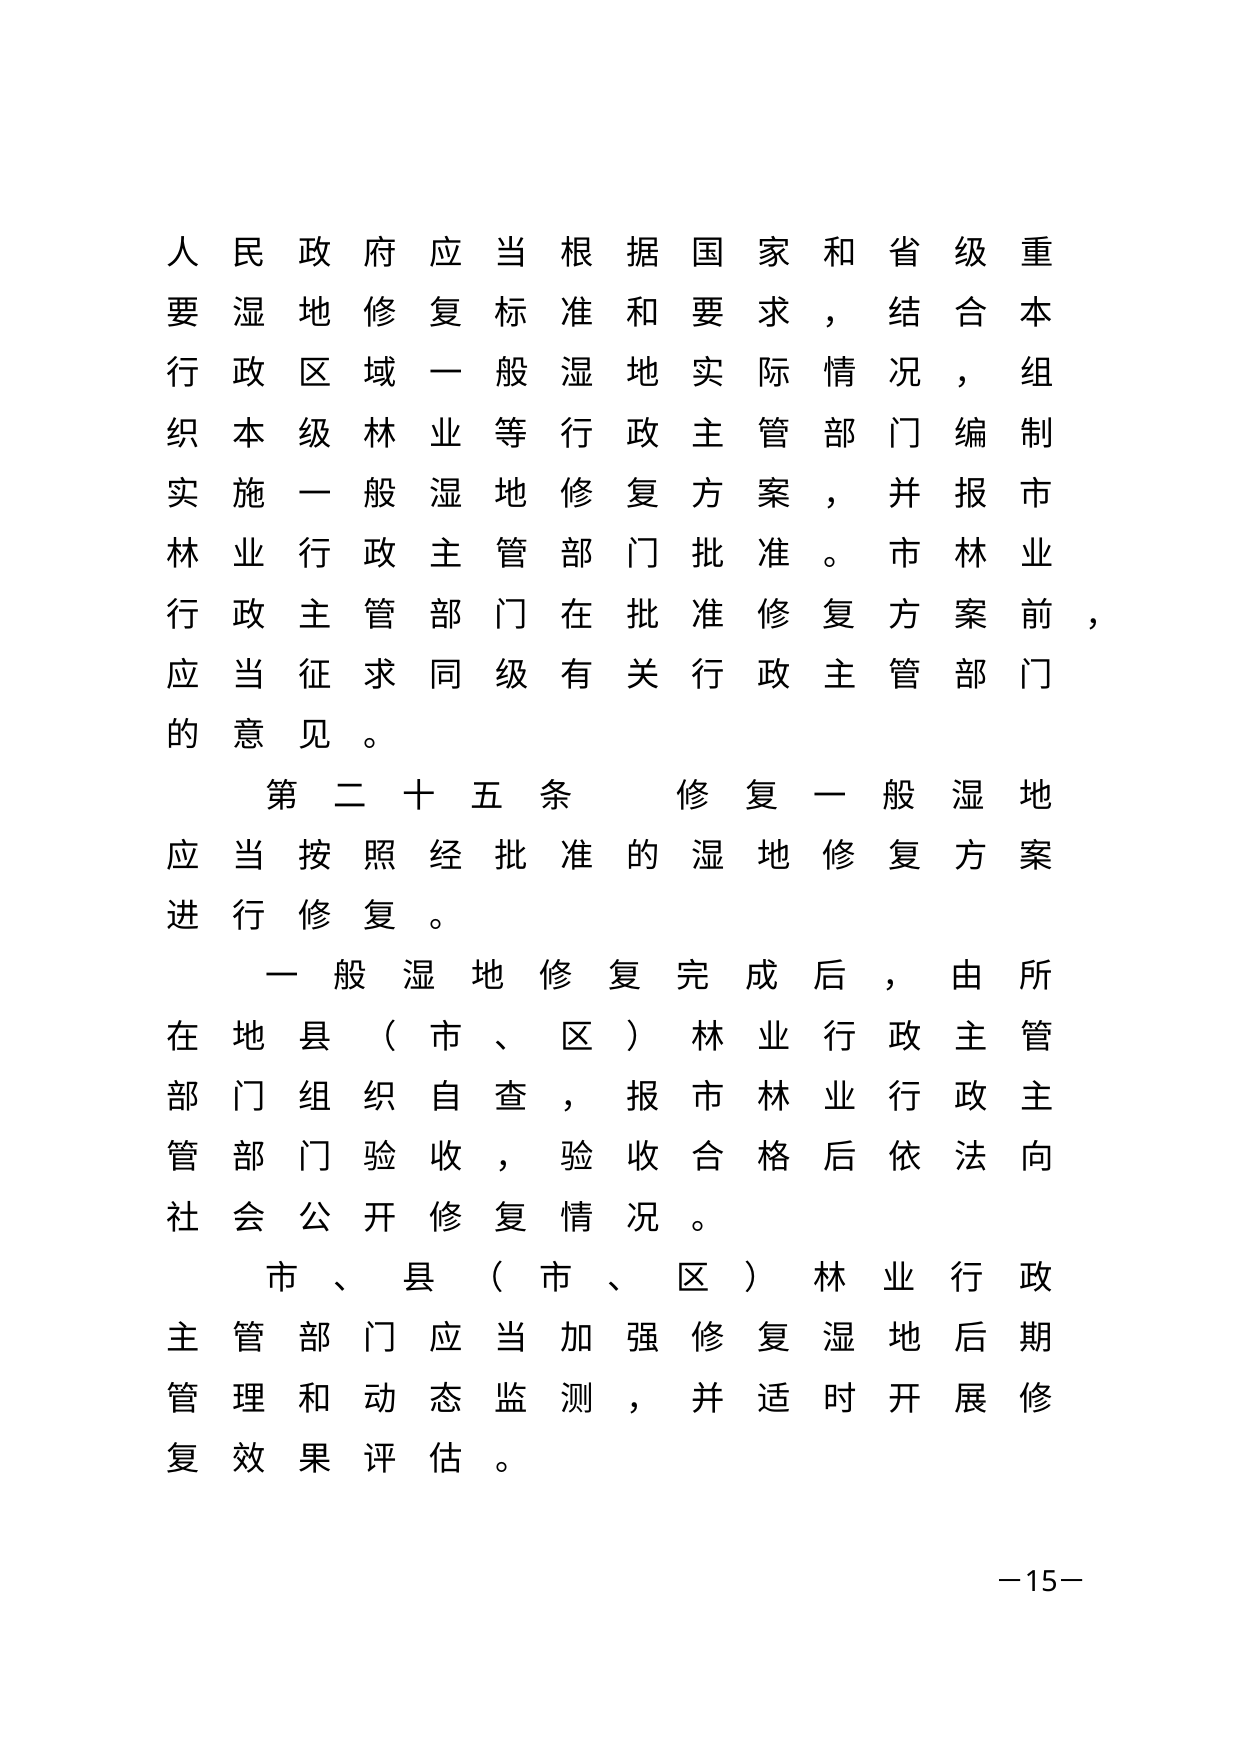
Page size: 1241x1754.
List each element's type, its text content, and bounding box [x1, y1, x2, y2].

text 市、县（市、区）林业行政主管部门应当加强修复湿地后期管理和动态监测，并适时开展修复效果评估。 [167, 1245, 1085, 1486]
text 第二十四条 县（市、区）人民政府应当根据国家和省级重要湿地修复标准和要求，结合本行政区域一般湿地实际情况，组织本级林业等行政主管部门编制实施一般湿地修复方案，并报市林业行政主管部门批准。市林业行政主管部门在批准修复方案前，应当征求同级有关行政主管部门的意见。 [167, 219, 1085, 762]
text 第二十五条 修复一般湿地应当按照经批准的湿地修复方案进行修复。 [167, 762, 1085, 943]
text 一般湿地修复完成后，由所在地县（市、区）林业行政主管部门组织自查，报市林业行政主管部门验收，验收合格后依法向社会公开修复情况。 [167, 943, 1085, 1245]
